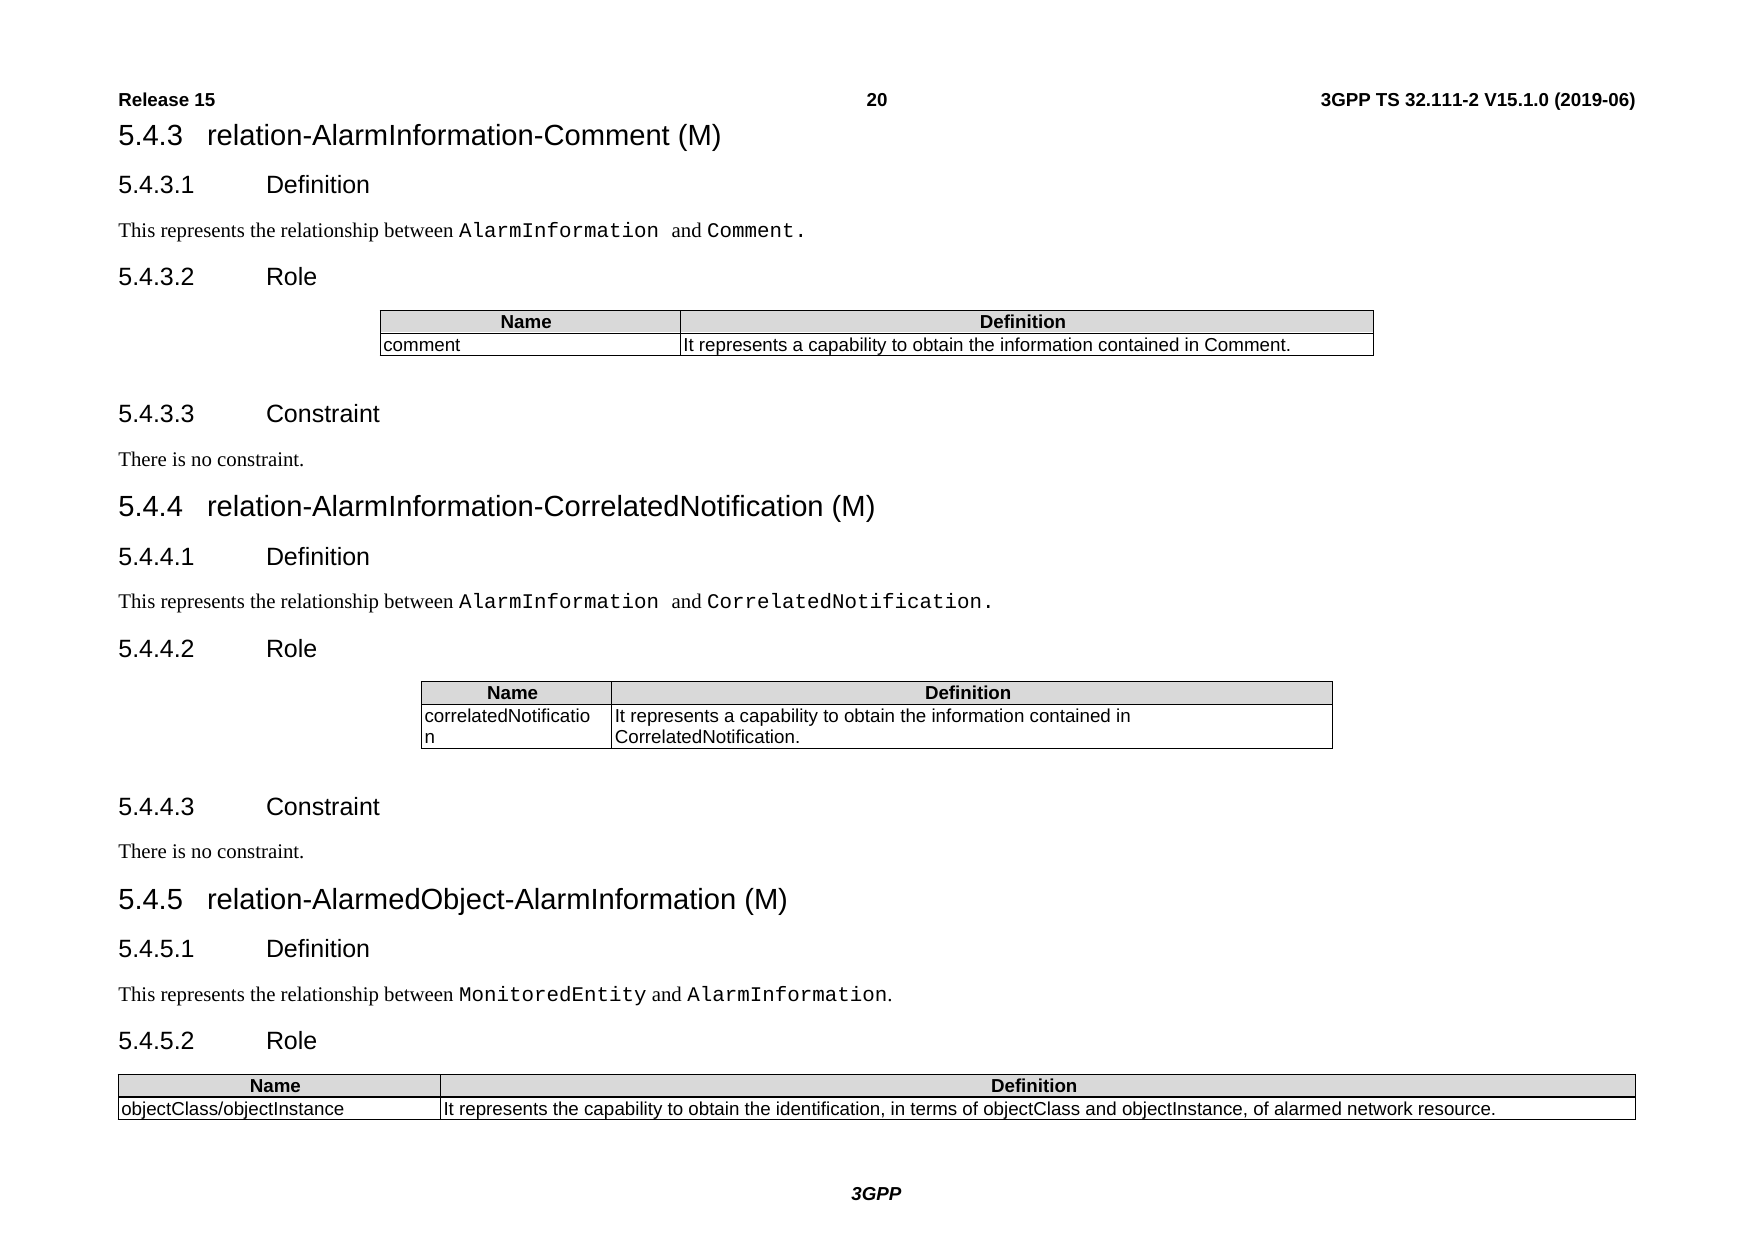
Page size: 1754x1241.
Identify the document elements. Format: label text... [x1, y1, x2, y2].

subtitle 5.4.3.1 Definition [118, 170, 1636, 199]
table_header Definition [612, 682, 1332, 704]
subtitle 5.4.3.3 Constraint [118, 399, 1636, 428]
subtitle 5.4.3 relation-AlarmInformation-Comment (M) [118, 118, 1636, 152]
text There is no constraint. [118, 446, 1636, 471]
table_header Name [422, 682, 611, 704]
table_cell comment [381, 334, 680, 355]
table_header Definition [681, 311, 1373, 332]
table_header Name [119, 1075, 440, 1096]
subtitle 5.4.5.2 Role [118, 1026, 1636, 1055]
subtitle 5.4.5.1 Definition [118, 934, 1636, 963]
table_cell It represents a capability to obtain the information contained in Comment. [681, 334, 1373, 355]
subtitle 5.4.4.2 Role [118, 633, 1636, 662]
table_cell It represents the capability to obtain the identification, in terms of objectClass and objectInstance, of alarmed network resource. [441, 1098, 1635, 1119]
subtitle 5.4.4.3 Constraint [118, 792, 1636, 820]
text This represents the relationship between MonitoredEntity and AlarmInformation. [118, 982, 1636, 1007]
subtitle 5.4.5 relation-AlarmedObject-AlarmInformation (M) [118, 882, 1636, 916]
table_cell objectClass/objectInstance [119, 1098, 440, 1119]
text There is no constraint. [118, 839, 1636, 863]
table_cell It represents a capability to obtain the information contained in CorrelatedNotification. [612, 705, 1332, 748]
table_cell correlatedNotification [422, 705, 611, 748]
table_header Definition [441, 1075, 1635, 1096]
table_header Name [381, 311, 680, 332]
text This represents the relationship between AlarmInformation and Comment. [118, 218, 1636, 244]
text This represents the relationship between AlarmInformation and CorrelatedNotification. [118, 589, 1636, 615]
subtitle 5.4.3.2 Role [118, 262, 1636, 291]
subtitle 5.4.4 relation-AlarmInformation-CorrelatedNotification (M) [118, 489, 1636, 523]
subtitle 5.4.4.1 Definition [118, 542, 1636, 570]
